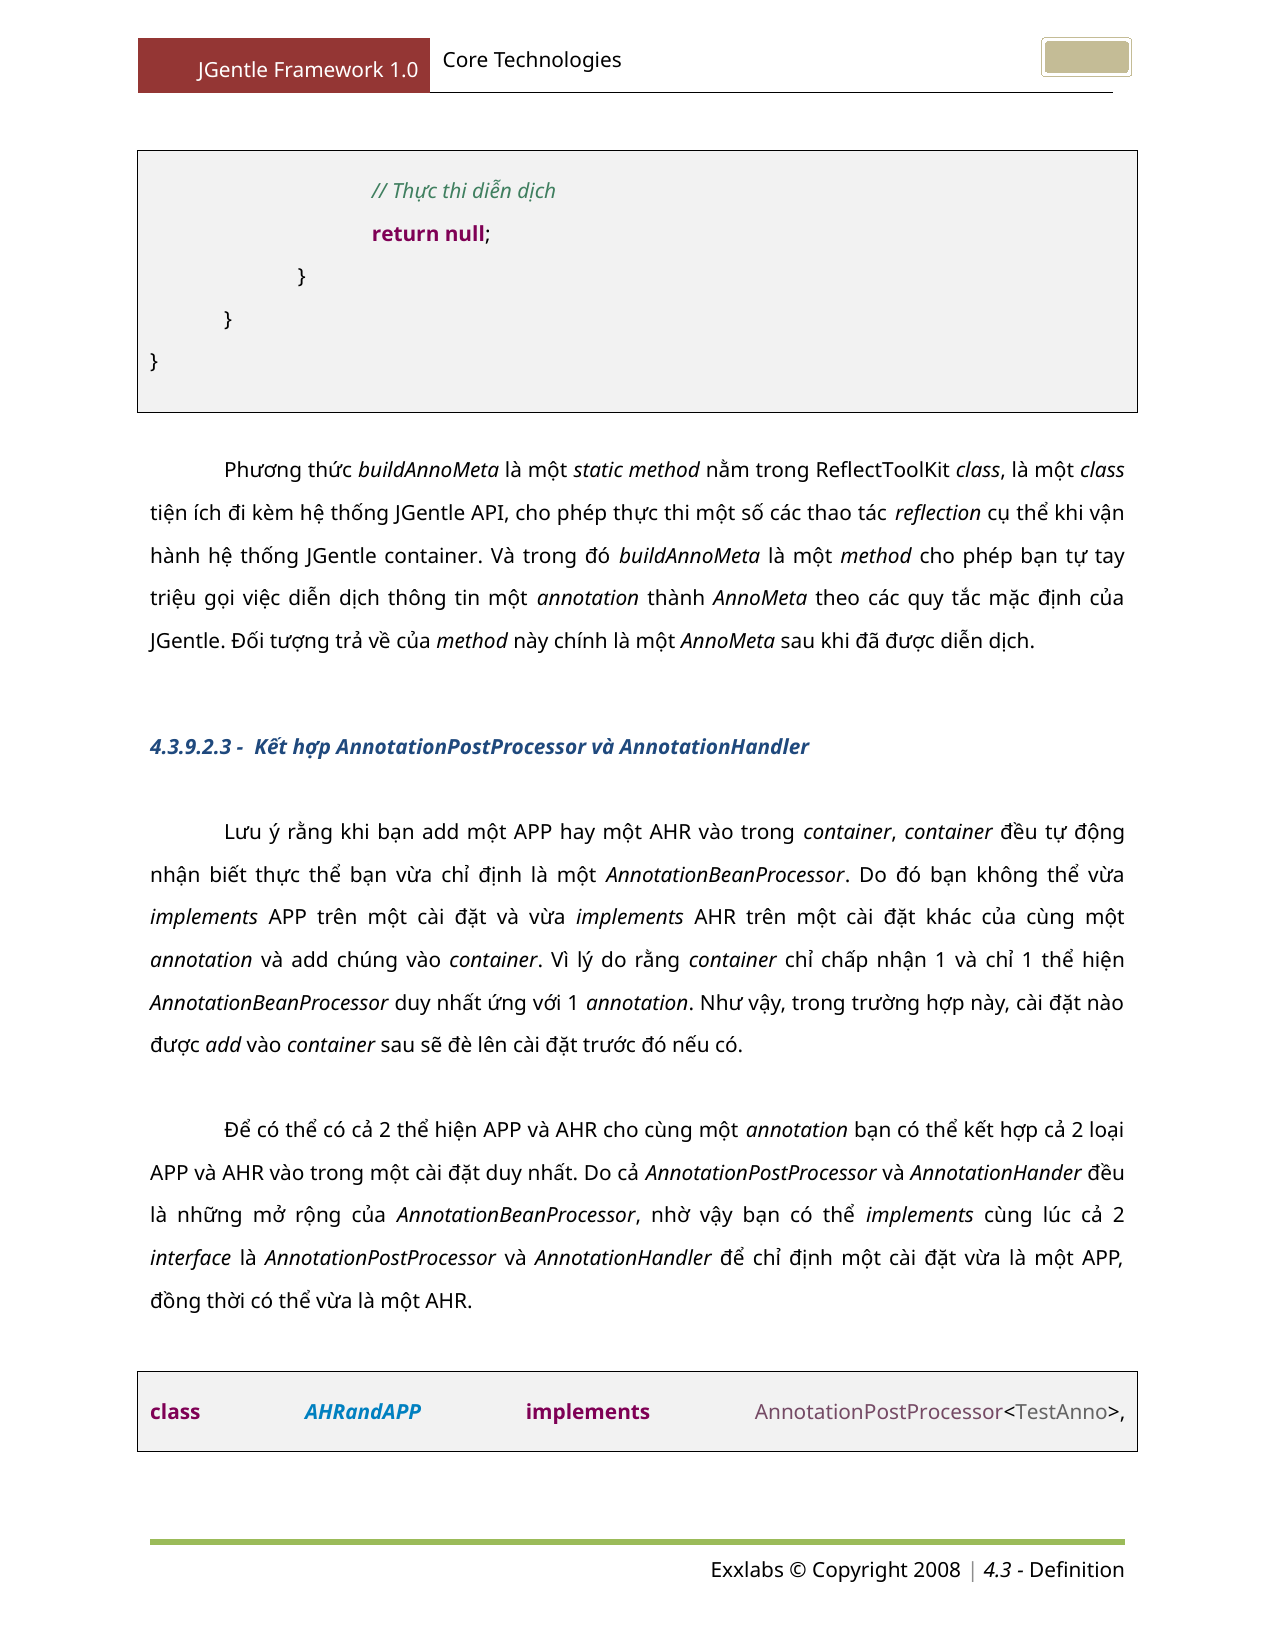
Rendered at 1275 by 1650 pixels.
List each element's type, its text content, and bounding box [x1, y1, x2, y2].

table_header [138, 1372, 1137, 1451]
subtitle Kết hợp AnnotationPostProcessor và AnnotationHandler [150, 732, 1125, 760]
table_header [138, 151, 1137, 412]
text Để có thể có cả 2 thể hiện APP và AHR cho cùng một annotation bạn có thể kết hợp cả 2 loại APP và AHR vào trong một cài đặt duy nhất. Do cả AnnotationPostProcessor và AnnotationHander đều là những mở rộng của AnnotationBeanProcessor, nhờ vậy bạn có thể implements cùng lúc cả 2 interface là AnnotationPostProcessor và AnnotationHandler để chỉ định một cài đặt vừa là một APP, đồng thời có thể vừa là một AHR. [150, 1115, 1125, 1314]
text Phương thức buildAnnoMeta là một static method nằm trong ReflectToolKit class, là một class tiện ích đi kèm hệ thống JGentle API, cho phép thực thi một số các thao tác reflection cụ thể khi vận hành hệ thống JGentle container. Và trong đó buildAnnoMeta là một method cho phép bạn tự tay triệu gọi việc diễn dịch thông tin một annotation thành AnnoMeta theo các quy tắc mặc định của JGentle. Đối tượng trả về của method này chính là một AnnoMeta sau khi đã được diễn dịch. [150, 456, 1125, 654]
text Lưu ý rằng khi bạn add một APP hay một AHR vào trong container, container đều tự động nhận biết thực thể bạn vừa chỉ định là một AnnotationBeanProcessor. Do đó bạn không thể vừa implements APP trên một cài đặt và vừa implements AHR trên một cài đặt khác của cùng một annotation và add chúng vào container. Vì lý do rằng container chỉ chấp nhận 1 và chỉ 1 thể hiện AnnotationBeanProcessor duy nhất ứng với 1 annotation. Như vậy, trong trường hợp này, cài đặt nào được add vào container sau sẽ đè lên cài đặt trước đó nếu có. [150, 817, 1125, 1059]
